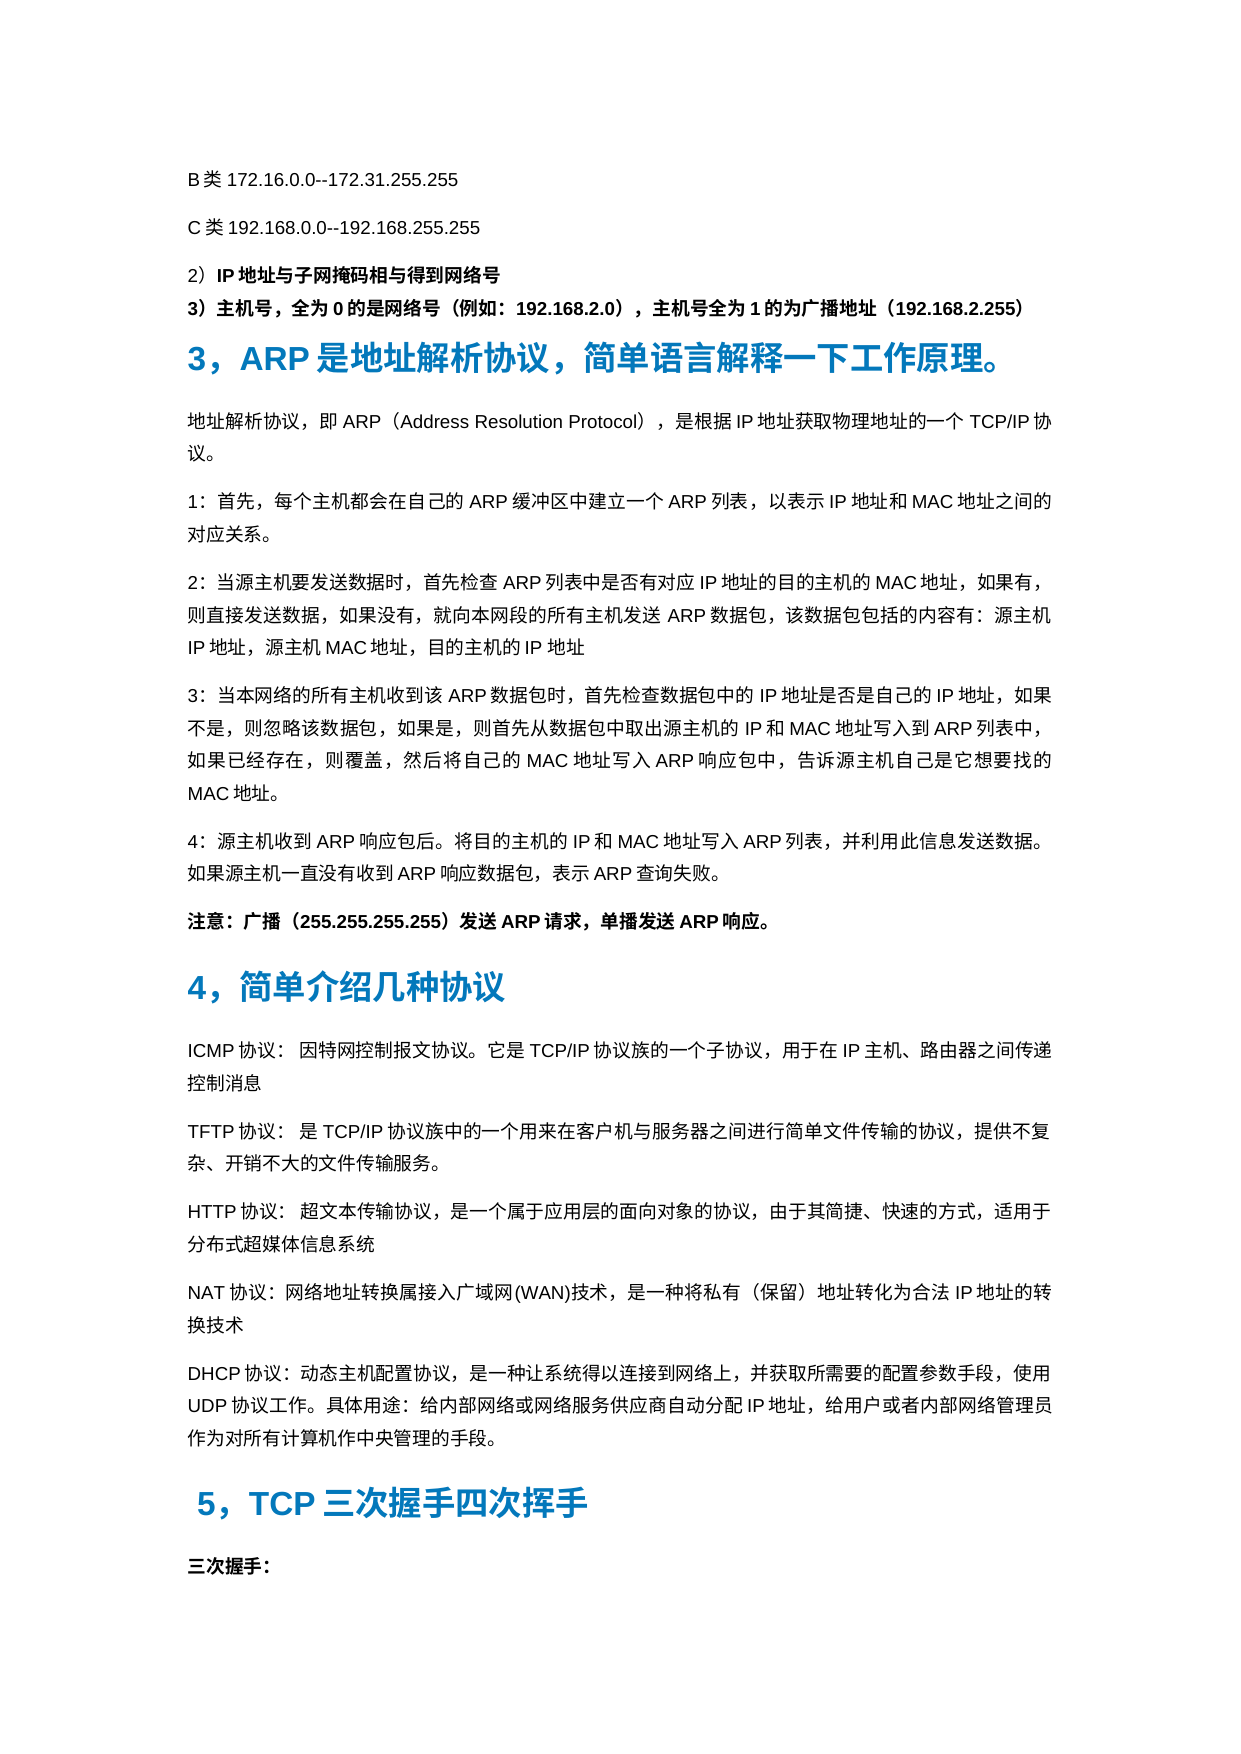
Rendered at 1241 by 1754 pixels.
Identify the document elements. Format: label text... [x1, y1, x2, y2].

text 5，TCP三次握手四次挥手 [187, 1469, 1053, 1534]
text 注意：广播（255.255.255.255）发送ARP请求，单播发送ARP响应。 [187, 904, 1053, 937]
text TFTP协议： 是TCP/IP协议族中的一个用来在客户机与服务器之间进行简单文件传输的协议，提供不复杂、开销不大的文件传输服务。 [187, 1114, 1053, 1179]
text 4，简单介绍几种协议 [187, 953, 1053, 1018]
text NAT协议：网络地址转换属接入广域网(WAN)技术，是一种将私有（保留）地址转化为合法IP地址的转换技术 [187, 1275, 1053, 1340]
text 1：首先，每个主机都会在自己的ARP缓冲区中建立一个ARP列表，以表示IP地址和MAC地址之间的对应关系。 [187, 484, 1053, 549]
text ICMP协议： 因特网控制报文协议。它是TCP/IP协议族的一个子协议，用于在IP主机、路由器之间传递控制消息 [187, 1033, 1053, 1098]
text 3，ARP是地址解析协议，简单语言解释一下工作原理。 [187, 323, 1053, 388]
text 3：当本网络的所有主机收到该ARP数据包时，首先检查数据包中的IP地址是否是自己的IP地址，如果不是，则忽略该数据包，如果是，则首先从数据包中取出源主机的IP和MAC地址写入到ARP列表中，如果已经存在，则覆盖，然后将自己的MAC地址写入ARP响应包中，告诉源主机自己是它想要找的MAC地址。 [187, 678, 1053, 808]
text 三次握手： [187, 1549, 1053, 1582]
text C类 192.168.0.0--192.168.255.255 [187, 210, 1053, 243]
text 4：源主机收到ARP响应包后。将目的主机的IP和MAC地址写入ARP列表，并利用此信息发送数据。如果源主机一直没有收到ARP响应数据包，表示ARP查询失败。 [187, 824, 1053, 889]
text 3）主机号，全为0的是网络号（例如：192.168.2.0），主机号全为1的为广播地址（192.168.2.255） [187, 291, 1053, 323]
text HTTP协议： 超文本传输协议，是一个属于应用层的面向对象的协议，由于其简捷、快速的方式，适用于分布式超媒体信息系统 [187, 1194, 1053, 1259]
text B类 172.16.0.0--172.31.255.255 [187, 162, 1053, 194]
text 地址解析协议，即ARP（Address Resolution Protocol），是根据IP地址获取物理地址的一个TCP/IP协议。 [187, 404, 1053, 469]
text 2）IP地址与子网掩码相与得到网络号 [187, 258, 1053, 291]
text DHCP协议：动态主机配置协议，是一种让系统得以连接到网络上，并获取所需要的配置参数手段，使用UDP协议工作。具体用途：给内部网络或网络服务供应商自动分配IP地址，给用户或者内部网络管理员作为对所有计算机作中央管理的手段。 [187, 1356, 1053, 1453]
text 2：当源主机要发送数据时，首先检查ARP列表中是否有对应IP地址的目的主机的MAC地址，如果有，则直接发送数据，如果没有，就向本网段的所有主机发送ARP数据包，该数据包包括的内容有：源主机 IP地址，源主机MAC地址，目的主机的IP 地址 [187, 565, 1053, 663]
